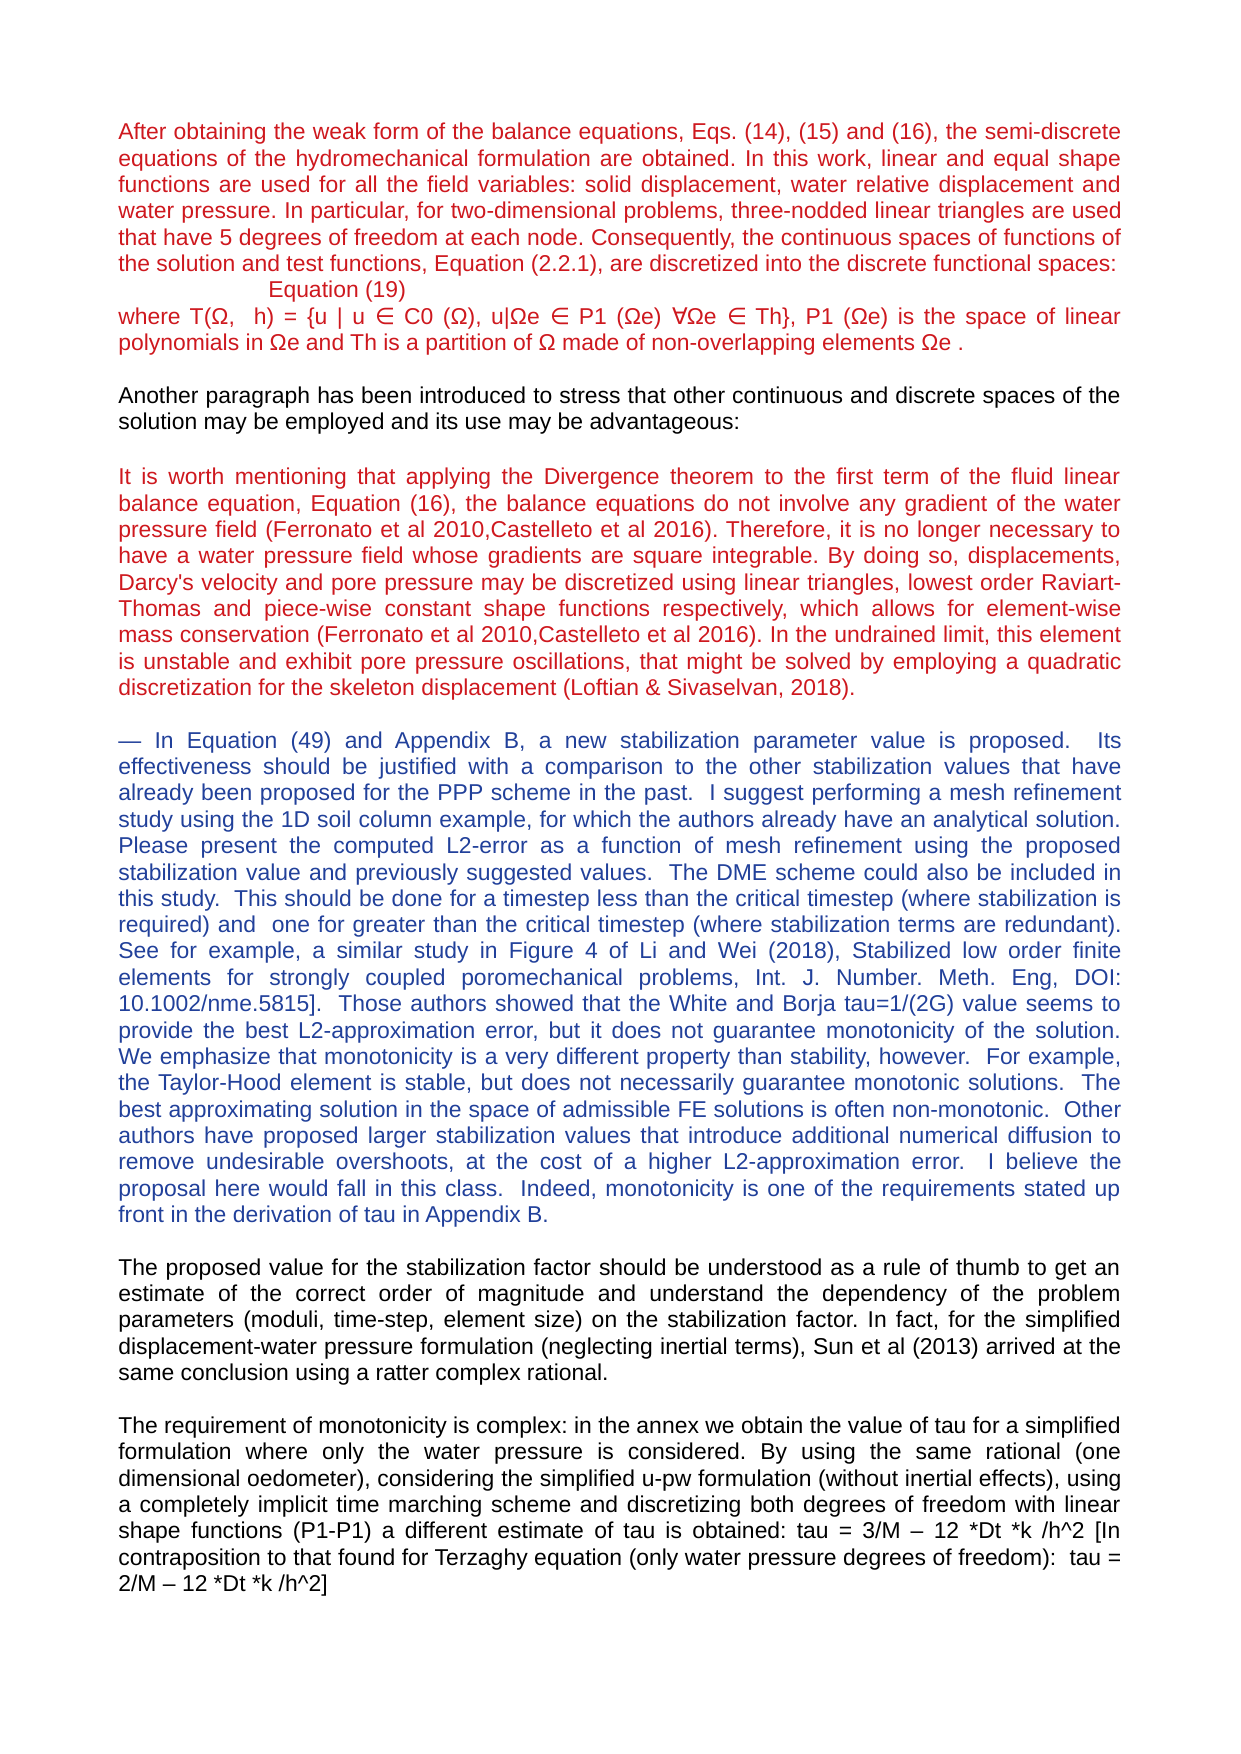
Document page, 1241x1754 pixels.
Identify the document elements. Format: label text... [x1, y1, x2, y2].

text Equation (19) [118, 276, 1122, 303]
text It is worth mentioning that applying the Divergence theorem to the first term of the fluid linear balance equation, Equation (16), the balance equations do not involve any gradient of the water pressure field (Ferronato et al 2010,Castelleto et al 2016). Therefore, it is no longer necessary to have a water pressure field whose gradients are square integrable. By doing so, displacements, Darcy's velocity and pore pressure may be discretized using linear triangles, lowest order Raviart-Thomas and piece-wise constant shape functions respectively, which allows for element-wise mass conservation (Ferronato et al 2010,Castelleto et al 2016). In the undrained limit, this element is unstable and exhibit pore pressure oscillations, that might be solved by employing a quadratic discretization for the skeleton displacement (Loftian & Sivaselvan, 2018). [118, 463, 1122, 700]
text The requirement of monotonicity is complex: in the annex we obtain the value of tau for a simplified formulation where only the water pressure is considered. By using the same rational (one dimensional oedometer), considering the simplified u-pw formulation (without inertial effects), using a completely implicit time marching scheme and discretizing both degrees of freedom with linear shape functions (P1-P1) a different estimate of tau is obtained: tau = 3/M – 12 *Dt *k /h^2 [In contraposition to that found for Terzaghy equation (only water pressure degrees of freedom): tau = 2/M – 12 *Dt *k /h^2] [118, 1412, 1122, 1596]
text After obtaining the weak form of the balance equations, Eqs. (14), (15) and (16), the semi-discrete equations of the hydromechanical formulation are obtained. In this work, linear and equal shape functions are used for all the field variables: solid displacement, water relative displacement and water pressure. In particular, for two-dimensional problems, three-nodded linear triangles are used that have 5 degrees of freedom at each node. Consequently, the continuous spaces of functions of the solution and test functions, Equation (2.2.1), are discretized into the discrete functional spaces: [118, 118, 1122, 276]
text where T(Ω, h) = {u | u ∈ C0 (Ω), u|Ωe ∈ P1 (Ωe) ∀Ωe ∈ Th}, P1 (Ωe) is the space of linear polynomials in Ωe and Th is a partition of Ω made of non-overlapping elements Ωe . [118, 303, 1122, 355]
text The proposed value for the stabilization factor should be understood as a rule of thumb to get an estimate of the correct order of magnitude and understand the dependency of the problem parameters (moduli, time-step, element size) on the stabilization factor. In fact, for the simplified displacement-water pressure formulation (neglecting inertial terms), Sun et al (2013) arrived at the same conclusion using a ratter complex rational. [118, 1254, 1122, 1386]
text — In Equation (49) and Appendix B, a new stabilization parameter value is proposed. Its effectiveness should be justified with a comparison to the other stabilization values that have already been proposed for the PPP scheme in the past. I suggest performing a mesh refinement study using the 1D soil column example, for which the authors already have an analytical solution. Please present the computed L2-error as a function of mesh refinement using the proposed stabilization value and previously suggested values. The DME scheme could also be included in this study. This should be done for a timestep less than the critical timestep (where stabilization is required) and one for greater than the critical timestep (where stabilization terms are redundant). See for example, a similar study in Figure 4 of Li and Wei (2018), Stabilized low order finite elements for strongly coupled poromechanical problems, Int. J. Number. Meth. Eng, DOI: 10.1002/nme.5815]. Those authors showed that the White and Borja tau=1/(2G) value seems to provide the best L2-approximation error, but it does not guarantee monotonicity of the solution. We emphasize that monotonicity is a very different property than stability, however. For example, the Taylor-Hood element is stable, but does not necessarily guarantee monotonic solutions. The best approximating solution in the space of admissible FE solutions is often non-monotonic. Other authors have proposed larger stabilization values that introduce additional numerical diffusion to remove undesirable overshoots, at the cost of a higher L2-approximation error. I believe the proposal here would fall in this class. Indeed, monotonicity is one of the requirements stated up front in the derivation of tau in Appendix B. [118, 727, 1122, 1227]
text Another paragraph has been introduced to stress that other continuous and discrete spaces of the solution may be employed and its use may be advantageous: [118, 382, 1122, 434]
